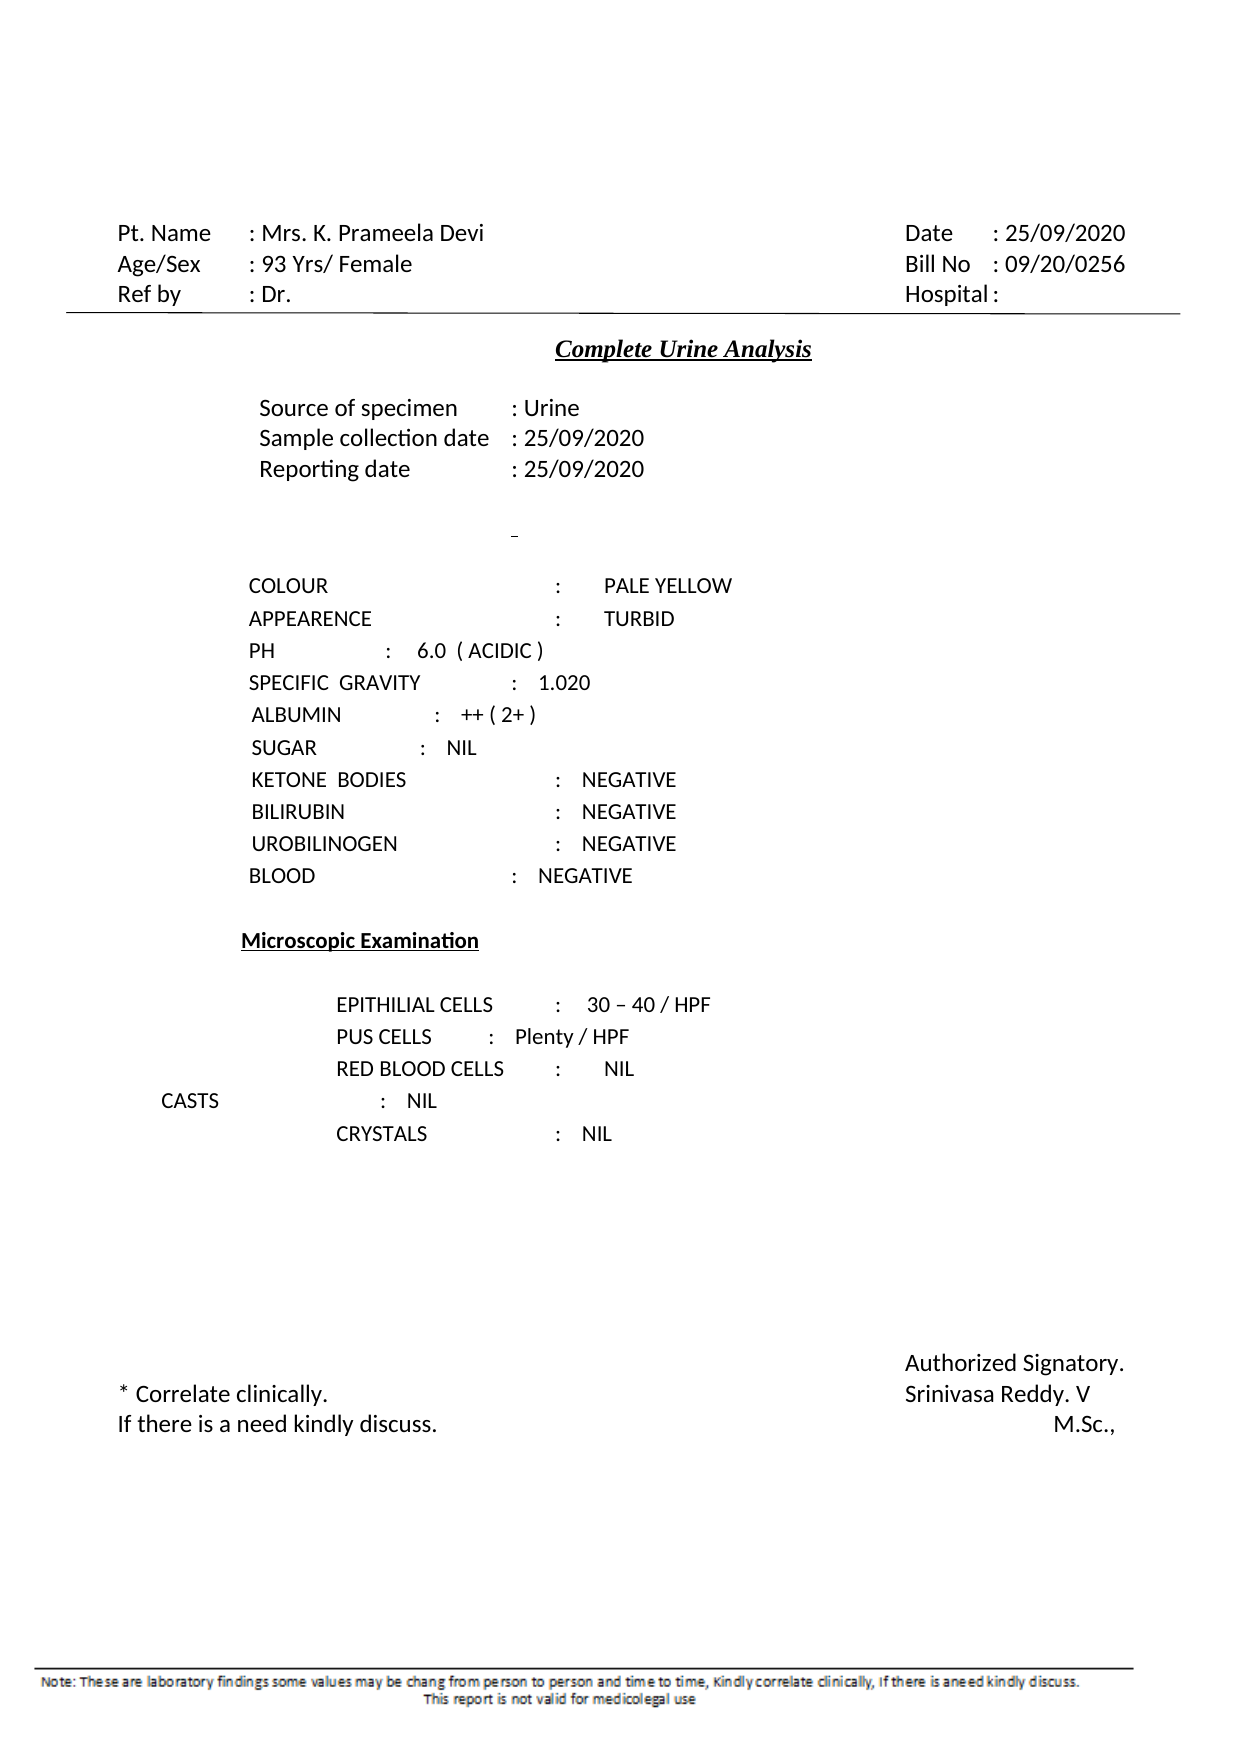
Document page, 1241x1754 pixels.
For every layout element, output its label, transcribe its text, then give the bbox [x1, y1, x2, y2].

text Source of specimen : Urine [259, 392, 1210, 422]
text APPEARENCE : TURBID [205, 604, 1210, 632]
text RED BLOOD CELLS : NIL [292, 1054, 1210, 1082]
text * Correlate clinically. Srinivasa Reddy. V [74, 1378, 1210, 1408]
text KETONE BODIES : NEGATIVE [30, 765, 1210, 793]
text PUS CELLS : Plenty / HPF [30, 1022, 1210, 1050]
text Pt. Name : Mrs. K. Prameela Devi Date : 25/09/2020 [74, 217, 1210, 248]
text Complete Urine Analysis [511, 334, 1210, 363]
text SPECIFIC GRAVITY : 1.020 [30, 668, 1210, 696]
text EPITHILIAL CELLS : 30 – 40 / HPF [292, 990, 1210, 1018]
text Authorized Signatory. [905, 1347, 1210, 1378]
text CASTS : NIL [30, 1087, 1210, 1115]
text Reporting date : 25/09/2020 [259, 453, 1210, 483]
text SUGAR : NIL [30, 733, 1210, 761]
text ALBUMIN : ++ ( 2+ ) [30, 700, 1210, 728]
picture [30, 1665, 1137, 1709]
text BLOOD : NEGATIVE [30, 861, 1210, 889]
text UROBILINOGEN : NEGATIVE [30, 829, 1210, 857]
text BILIRUBIN : NEGATIVE [30, 797, 1210, 825]
text If there is a need kindly discuss. M.Sc., [74, 1408, 1210, 1439]
text Age/Sex : 93 Yrs/ Female Bill No : 09/20/0256 [74, 248, 1210, 278]
text COLOUR : PALE YELLOW [205, 572, 1210, 600]
text PH : 6.0 ( ACIDIC ) [205, 636, 1210, 664]
text Ref by : Dr. Hospital : [74, 278, 1210, 309]
text Sample collection date : 25/09/2020 [259, 422, 1210, 453]
text CRYSTALS : NIL [30, 1119, 1210, 1147]
text Microscopic Examination [30, 926, 1210, 954]
